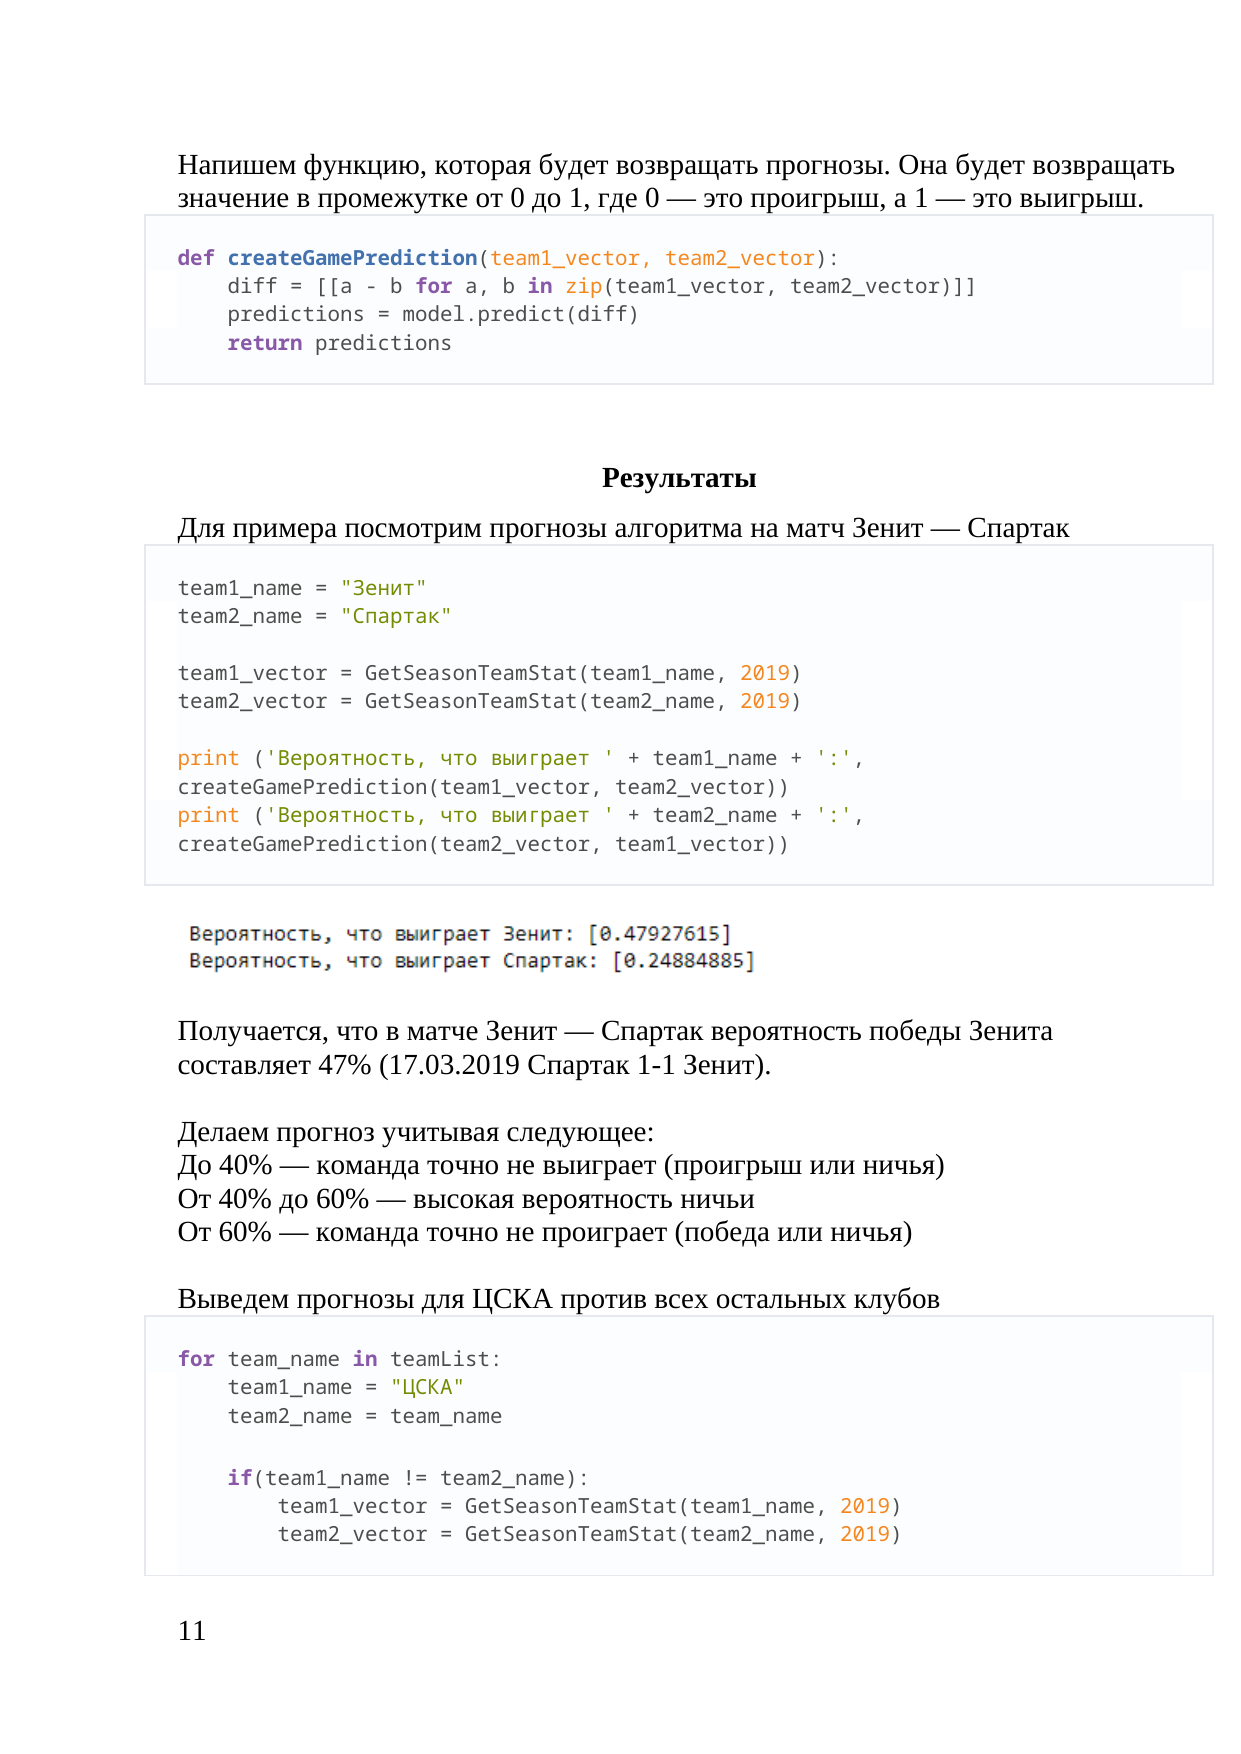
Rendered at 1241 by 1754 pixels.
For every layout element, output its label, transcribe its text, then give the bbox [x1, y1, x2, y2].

text Напишем функцию, которая будет возвращать прогнозы. Она будет возвращать значение в промежутке от 0 до 1, где 0 — это проигрыш, а 1 — это выигрыш. [177, 118, 1181, 214]
text Делаем прогноз учитывая следующее: До 40% — команда точно не выиграет (проигрыш или ничья) От 40% до 60% — высокая вероятность ничьи От 60% — команда точно не проиграет (победа или ничья) Выведем прогнозы для ЦСКА против всех остальных клубов [177, 1114, 1181, 1315]
text def createGamePrediction(team1_vector, team2_vector): [146, 216, 1212, 271]
text team2_vector = GetSeasonTeamStat(team2_name, 2019) [177, 1519, 1181, 1548]
text Получается, что в матче Зенит — Спартак вероятность победы Зенита составляет 47% (17.03.2019 Спартак 1-1 Зенит). [177, 886, 1181, 1114]
text for team_name in teamList: [146, 1317, 1212, 1372]
text team2_vector = GetSeasonTeamStat(team2_name, 2019) [177, 687, 1181, 715]
subtitle Результаты [177, 460, 1181, 494]
text diff = [[a - b for a, b in zip(team1_vector, team2_vector)]] [177, 271, 1181, 299]
text team2_name = "Спартак" [177, 601, 1181, 630]
text team2_name = team_name [177, 1401, 1181, 1429]
text team1_vector = GetSeasonTeamStat(team1_name, 2019) [177, 658, 1181, 687]
text print ('Вероятность, что выиграет ' + team1_name + ':', createGamePrediction(team1_vector, team2_vector)) [177, 743, 1181, 772]
text Для примера посмотрим прогнозы алгоритма на матч Зенит — Спартак [177, 511, 1181, 544]
text if(team1_name != team2_name): [177, 1463, 1181, 1491]
picture [177, 914, 763, 985]
text return predictions [146, 299, 1212, 383]
text team1_vector = GetSeasonTeamStat(team1_name, 2019) [177, 1491, 1181, 1519]
text team1_name = "ЦСКА" [177, 1372, 1181, 1401]
text print ('Вероятность, что выиграет ' + team2_name + ':', createGamePrediction(team2_vector, team1_vector)) [146, 772, 1212, 884]
text team1_name = "Зенит" [146, 546, 1212, 601]
